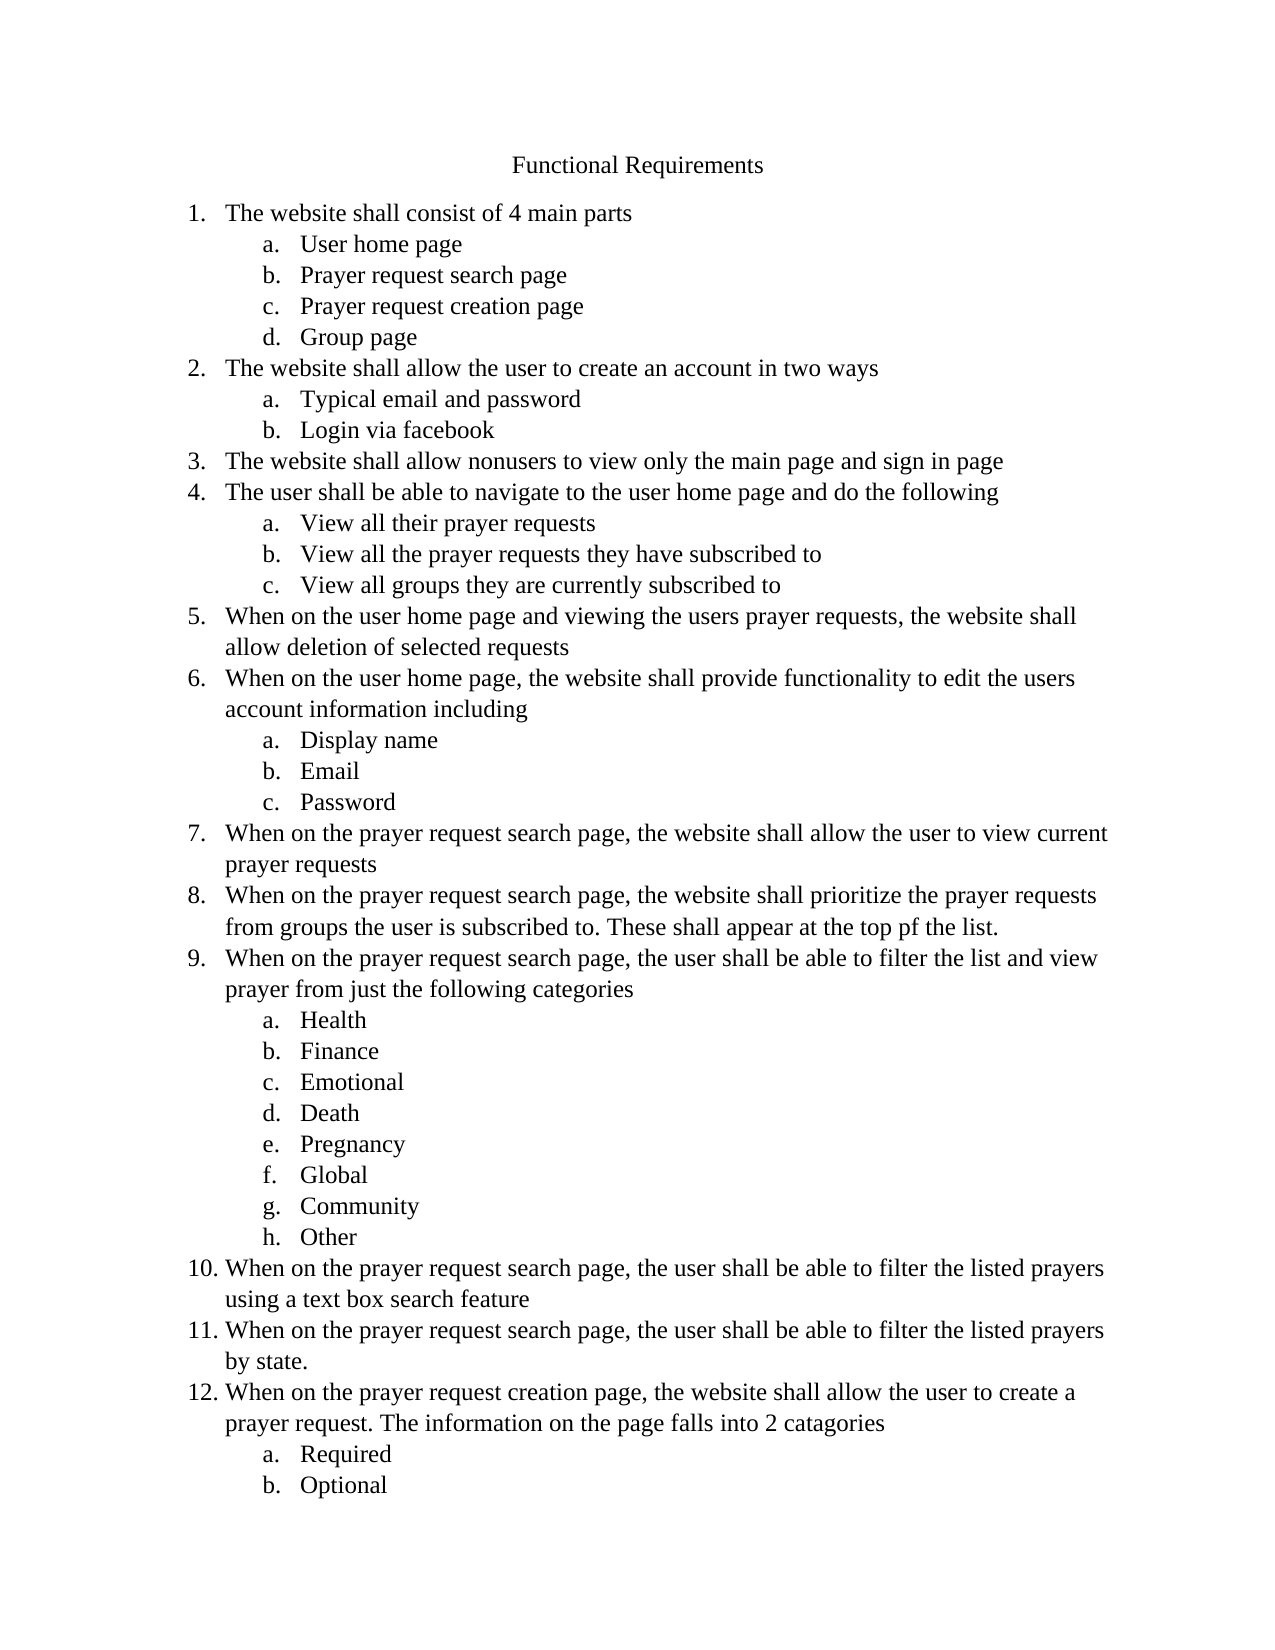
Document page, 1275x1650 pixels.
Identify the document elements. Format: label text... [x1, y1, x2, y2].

list When on the prayer request search page, the user shall be able to filter the list and view prayer from just the following categories [187, 943, 1125, 1002]
list User home page [262, 229, 1125, 257]
list Email [262, 756, 1125, 785]
list Optional [262, 1470, 1125, 1499]
list Death [262, 1098, 1125, 1127]
list Community [262, 1191, 1125, 1220]
list When on the prayer request search page, the user shall be able to filter the listed prayers by state. [187, 1315, 1125, 1375]
list When on the prayer request search page, the website shall prioritize the prayer requests from groups the user is subscribed to. These shall appear at the top pf the list. [187, 881, 1125, 940]
list When on the prayer request creation page, the website shall allow the user to create a prayer request. The information on the page falls into 2 catagories [187, 1377, 1125, 1437]
list Password [262, 787, 1125, 816]
list Typical email and password [262, 384, 1125, 413]
list The website shall allow the user to create an account in two ways [187, 353, 1125, 382]
list When on the prayer request search page, the user shall be able to filter the listed prayers using a text box search feature [187, 1253, 1125, 1313]
list The user shall be able to navigate to the user home page and do the following [187, 477, 1125, 506]
list View all their prayer requests [262, 508, 1125, 537]
list Health [262, 1005, 1125, 1033]
text Functional Requirements [150, 150, 1125, 179]
list View all the prayer requests they have subscribed to [262, 539, 1125, 568]
list Finance [262, 1036, 1125, 1064]
list Emotional [262, 1067, 1125, 1096]
list Pregnancy [262, 1129, 1125, 1158]
list Display name [262, 725, 1125, 754]
list Global [262, 1160, 1125, 1189]
list Required [262, 1439, 1125, 1468]
list Prayer request creation page [262, 291, 1125, 319]
list View all groups they are currently subscribed to [262, 570, 1125, 599]
list The website shall consist of 4 main parts [187, 198, 1125, 226]
list Login via facebook [262, 415, 1125, 444]
list When on the user home page, the website shall provide functionality to edit the users account information including [187, 663, 1125, 723]
list When on the prayer request search page, the website shall allow the user to view current prayer requests [187, 818, 1125, 878]
list When on the user home page and viewing the users prayer requests, the website shall allow deletion of selected requests [187, 601, 1125, 661]
list Prayer request search page [262, 260, 1125, 288]
list Group page [262, 322, 1125, 351]
list The website shall allow nonusers to view only the main page and sign in page [187, 446, 1125, 475]
list Other [262, 1222, 1125, 1251]
